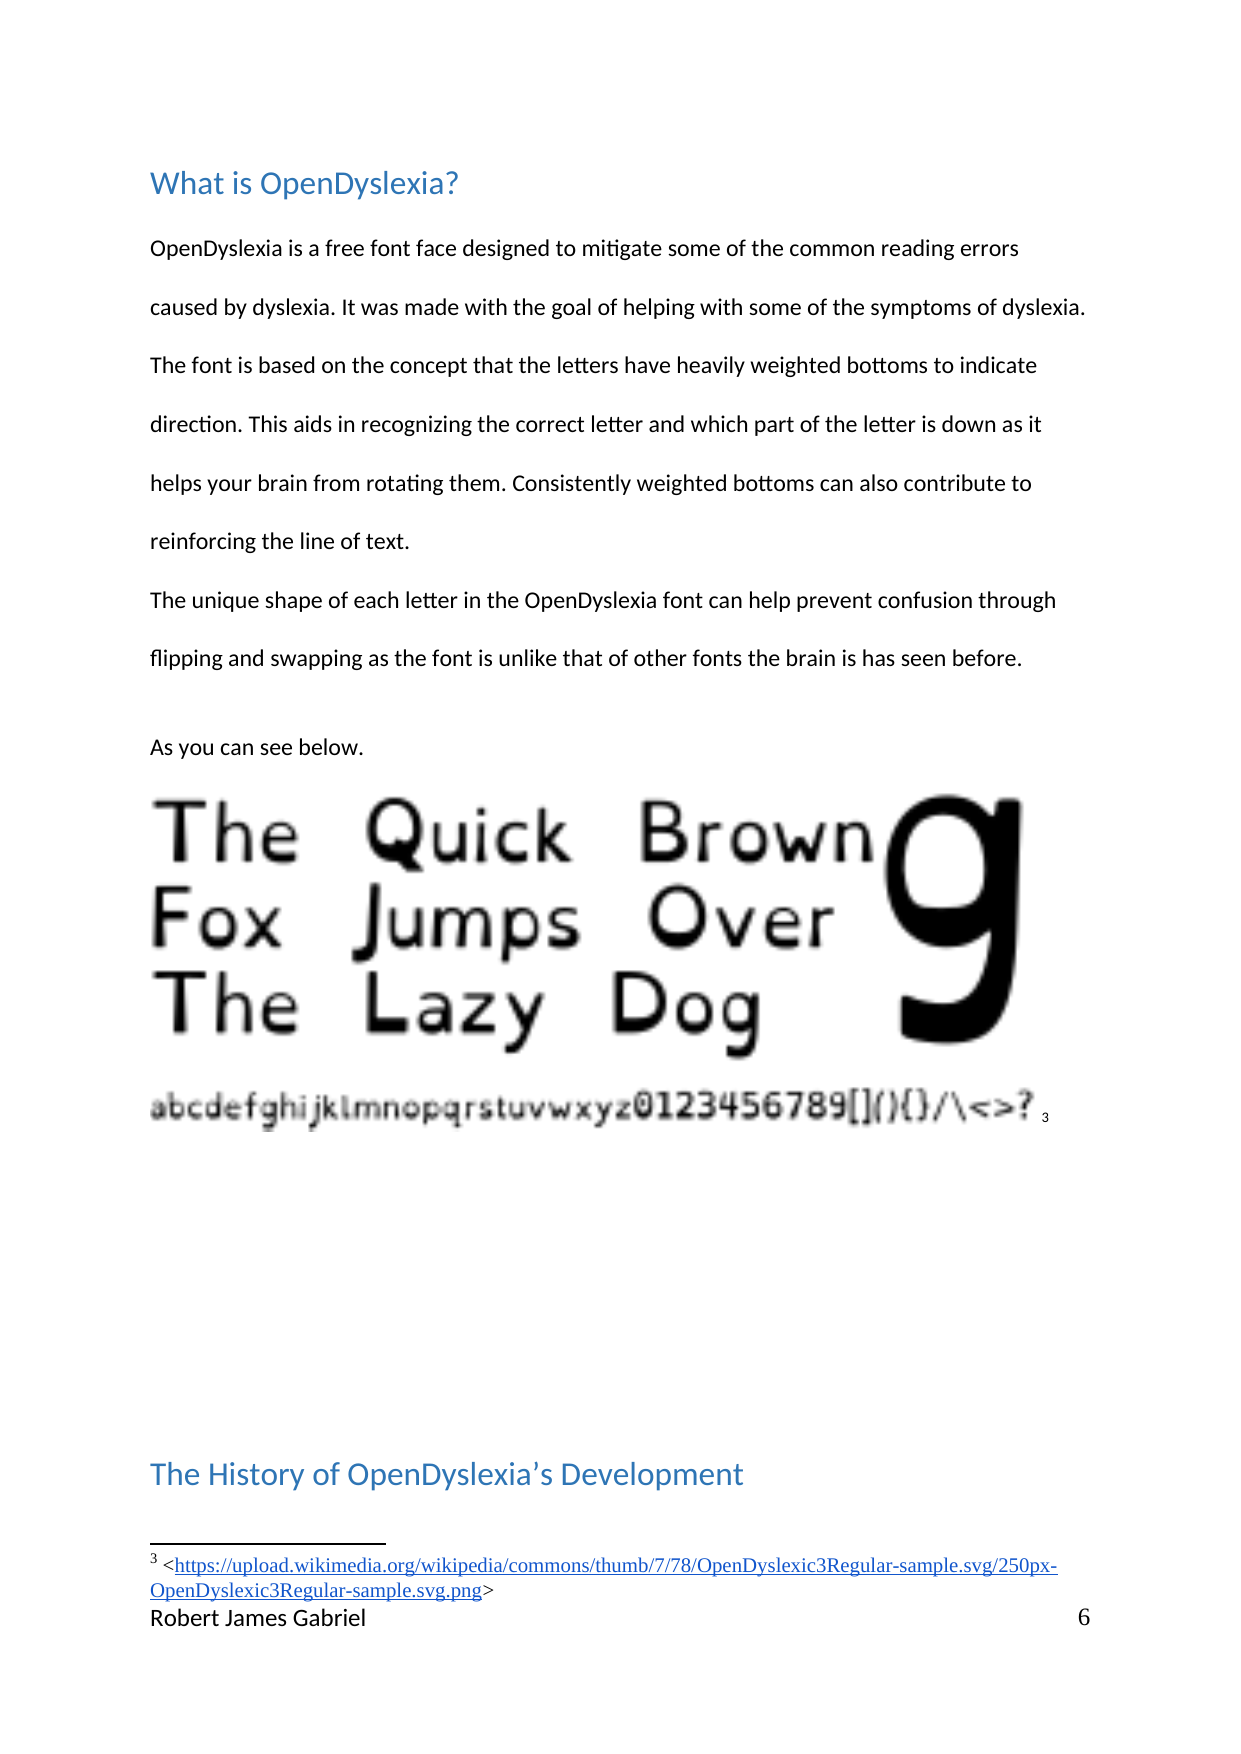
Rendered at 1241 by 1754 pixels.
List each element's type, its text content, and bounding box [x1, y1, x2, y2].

text As you can see below. [150, 702, 1090, 762]
subtitle What is OpenDyslexia? [150, 162, 1090, 203]
picture [150, 792, 1042, 1132]
text OpenDyslexia is a free font face designed to mitigate some of the common reading errors caused by dyslexia. It was made with the goal of helping with some of the symptoms of dyslexia. The font is based on the concept that the letters have heavily weighted bottoms to indicate direction. This aids in recognizing the correct letter and which part of the letter is down as it helps your brain from rotating them. Consistently weighted bottoms can also contribute to reinforcing the line of text. [150, 233, 1090, 556]
text The unique shape of each letter in the OpenDyslexia font can help prevent confusion through flipping and swapping as the font is unlike that of other fonts the brain is has seen before. [150, 585, 1090, 673]
subtitle The History of OpenDyslexia’s Development [150, 1453, 1090, 1494]
